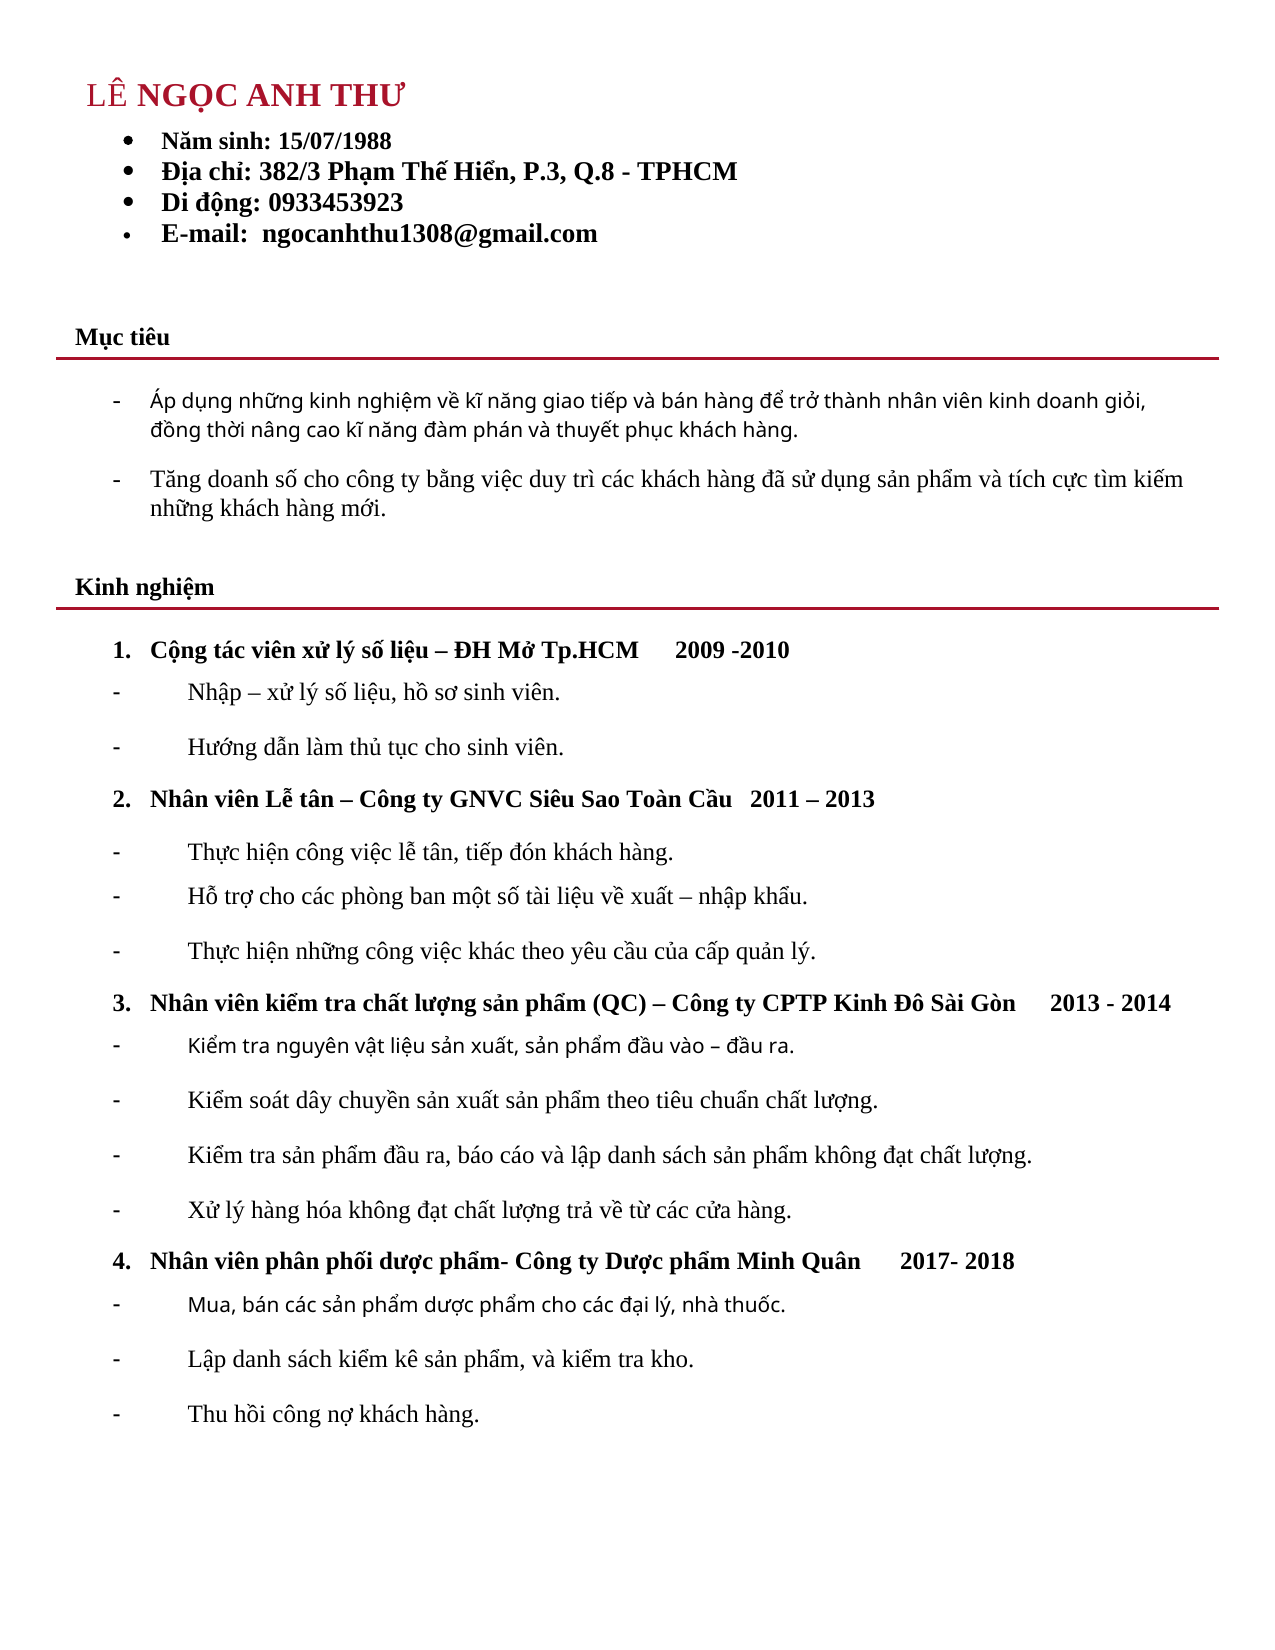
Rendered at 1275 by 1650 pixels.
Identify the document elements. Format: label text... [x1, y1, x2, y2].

subtitle 2011 – 2013 [112, 784, 1200, 812]
list Nhập – xử lý số liệu, hồ sơ sinh viên. [112, 674, 1200, 708]
subtitle Kinh nghiệm [56, 572, 1219, 607]
list Hướng dẫn làm thủ tục cho sinh viên. [112, 729, 1200, 763]
subtitle 2009 -2010 [112, 635, 1200, 663]
subtitle 2017- 2018 [112, 1246, 1200, 1275]
subtitle Mục tiêu [56, 322, 1219, 357]
list Thực hiện những công việc khác theo yêu cầu của cấp quản lý. [112, 933, 1200, 967]
subtitle Thực hiện công việc lễ tân, tiếp đón khách hàng. [112, 833, 1200, 867]
list Hỗ trợ cho các phòng ban một số tài liệu về xuất – nhập khẩu. [112, 878, 1200, 912]
